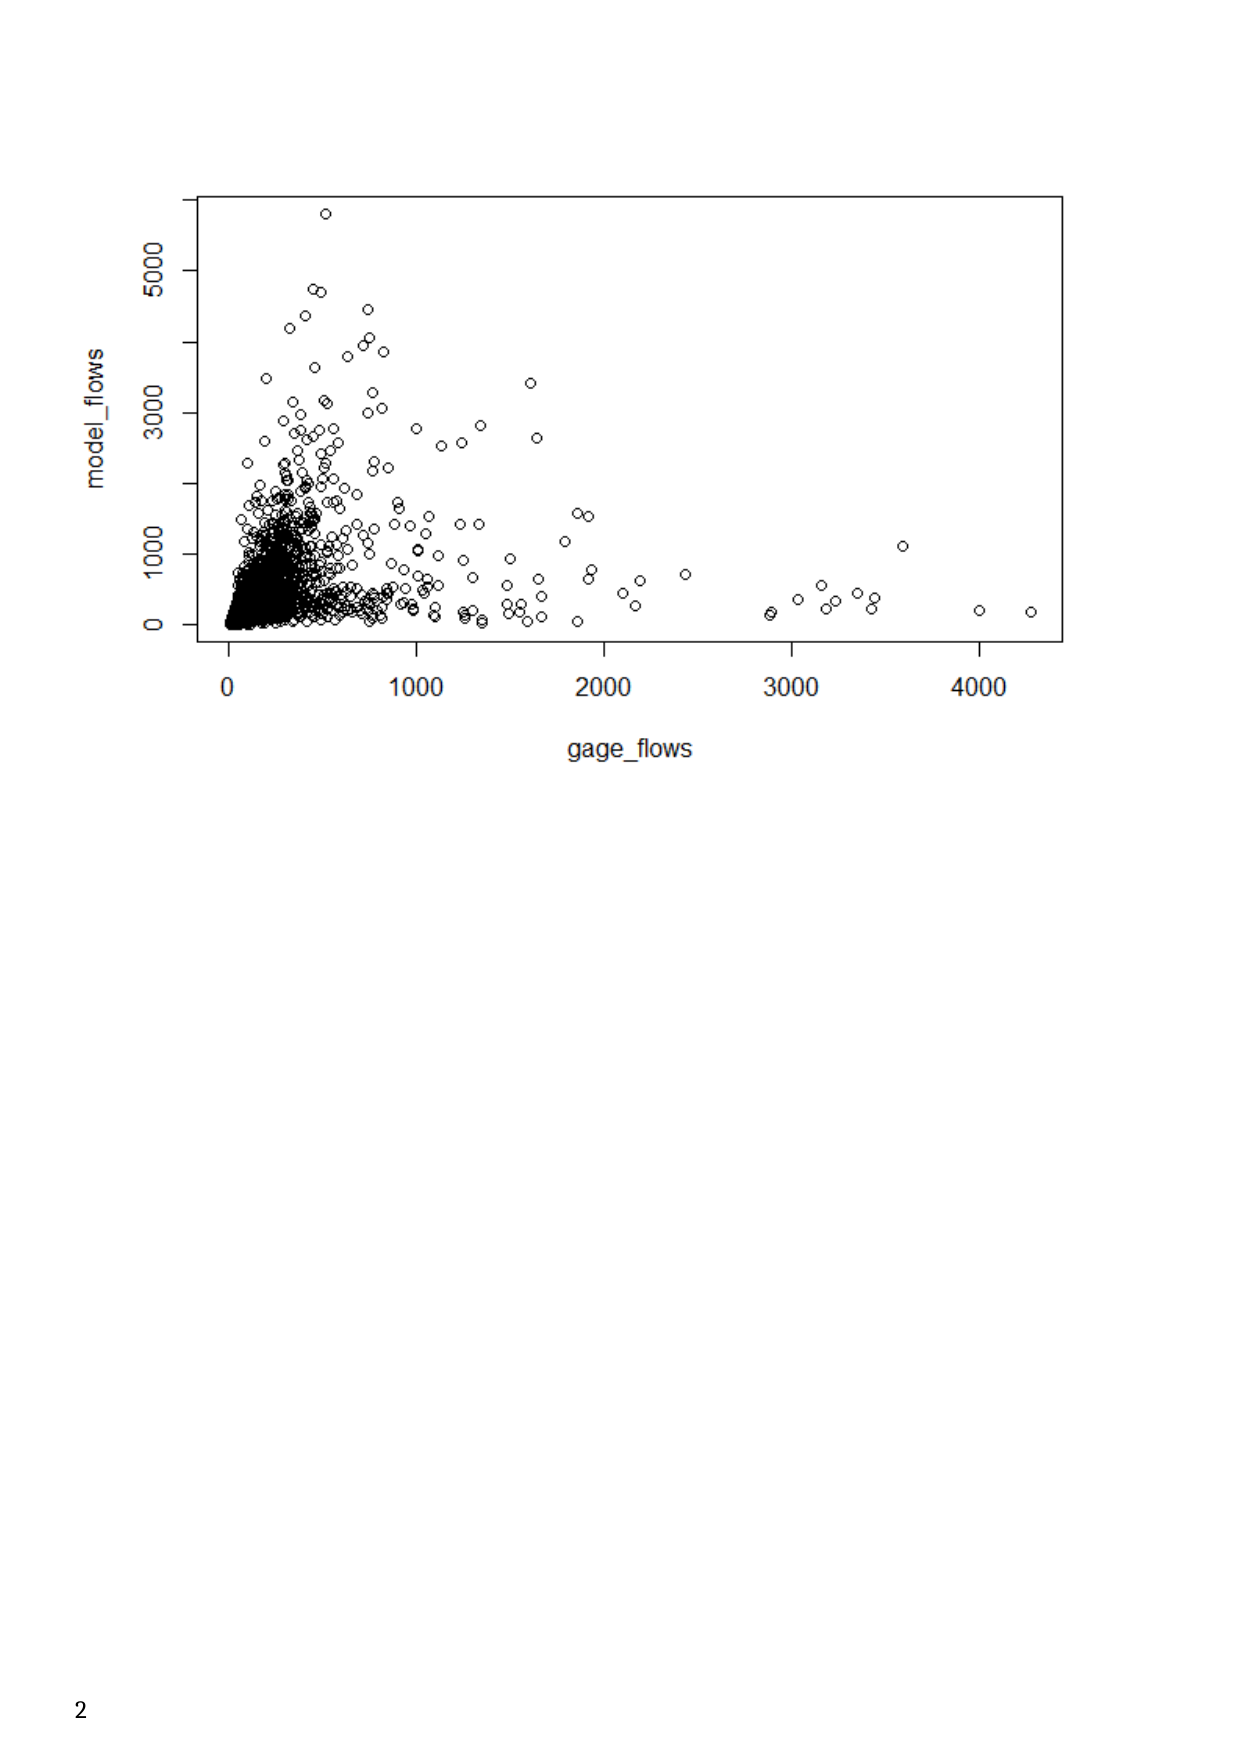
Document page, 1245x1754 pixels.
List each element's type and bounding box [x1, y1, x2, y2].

picture [75, 75, 1125, 795]
